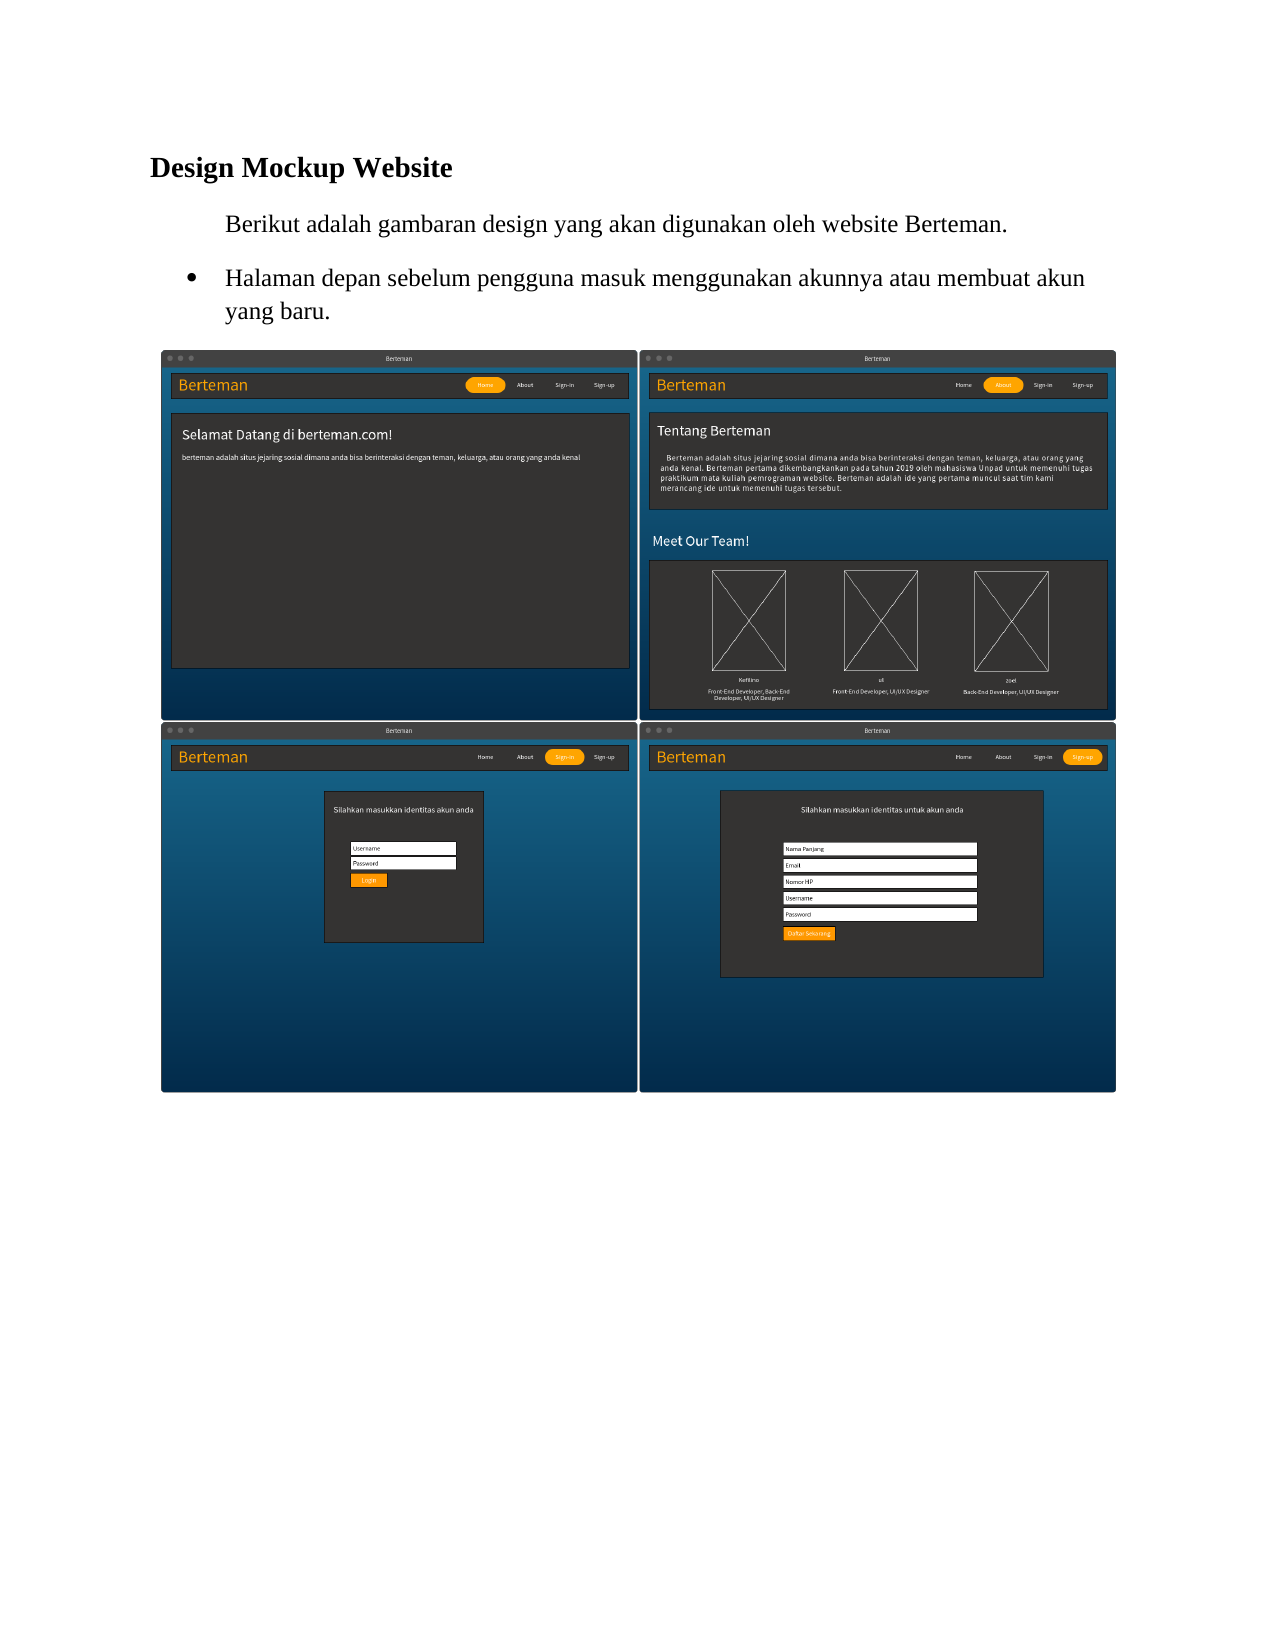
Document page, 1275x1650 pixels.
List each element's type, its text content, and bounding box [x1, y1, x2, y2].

picture [158, 350, 1118, 1093]
text Design Mockup Website [150, 150, 1125, 183]
list Halaman depan sebelum pengguna masuk menggunakan akunnya atau membuat akun yang baru. [187, 263, 1125, 325]
text Berikut adalah gambaran design yang akan digunakan oleh website Berteman. [150, 209, 1125, 238]
